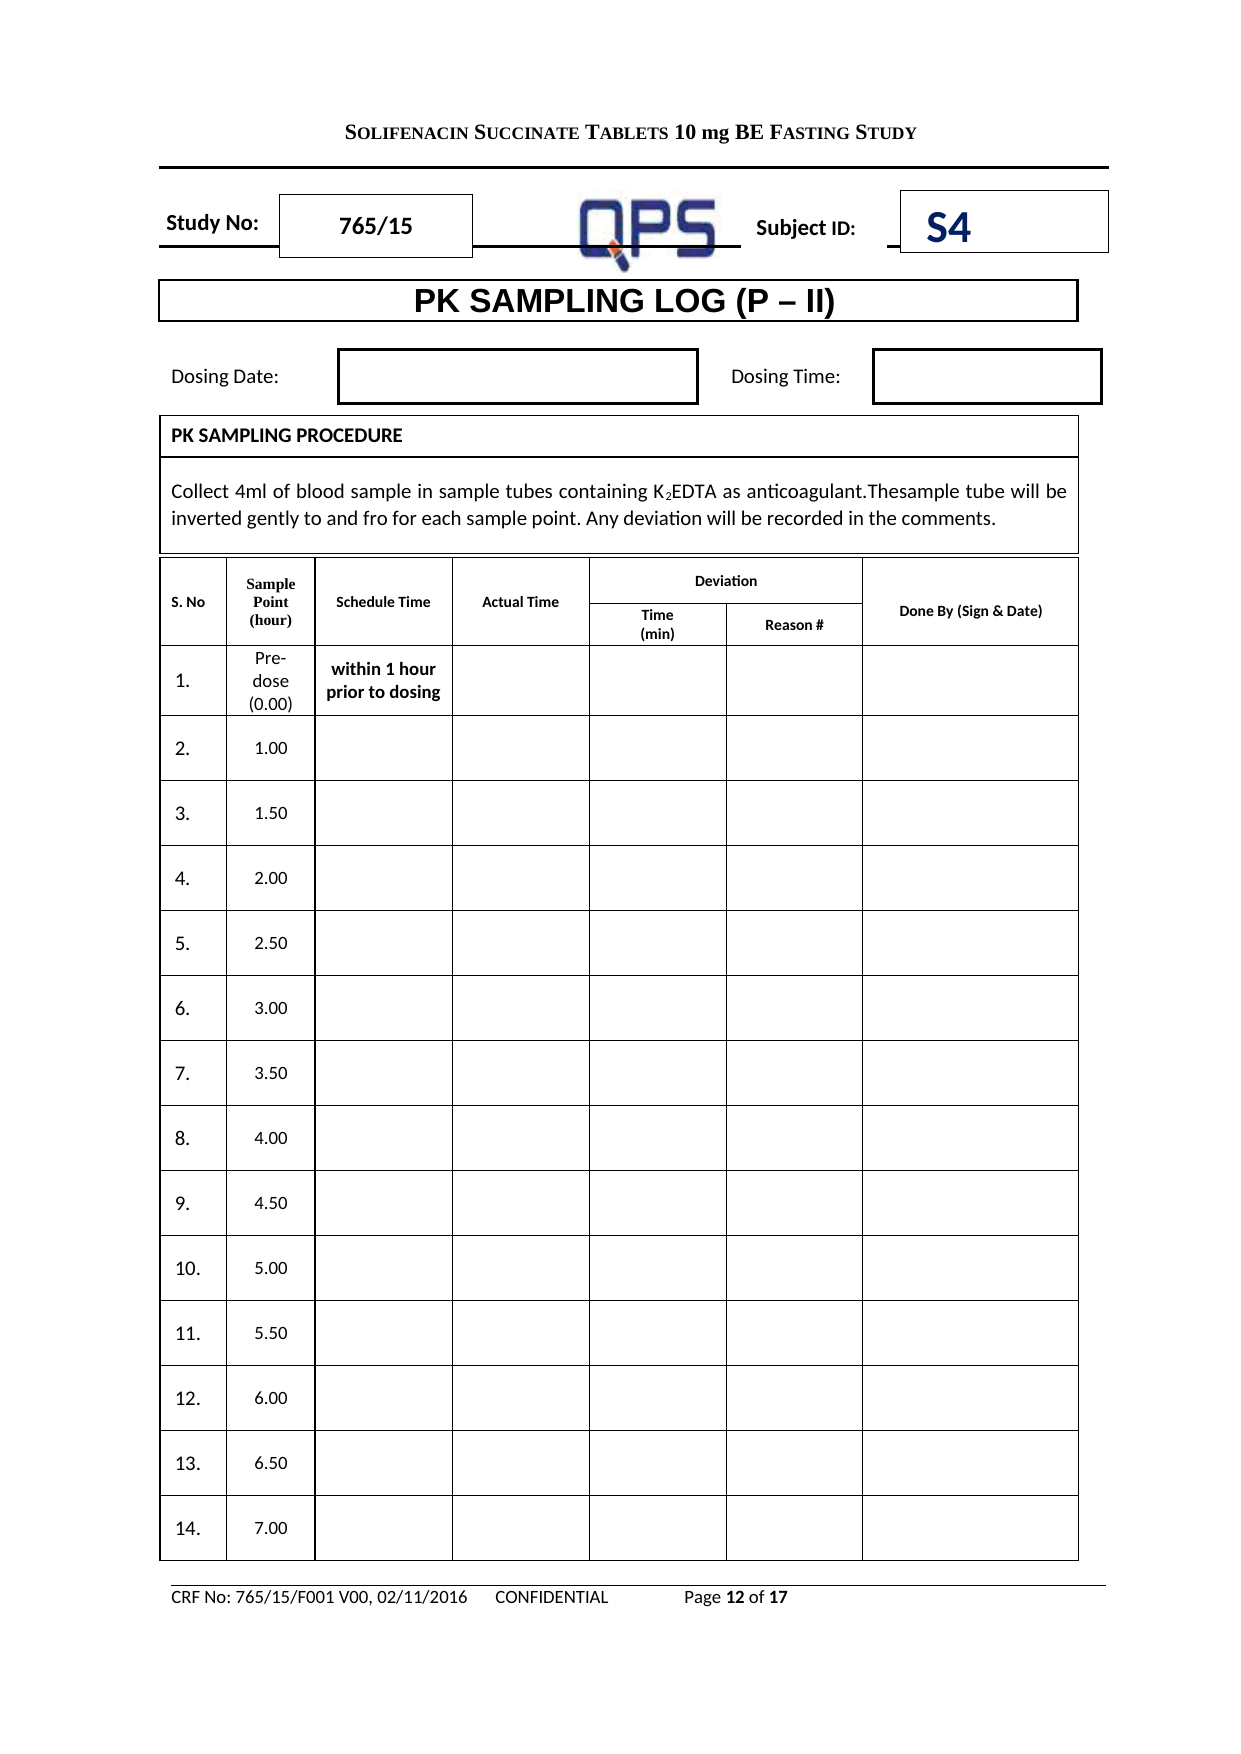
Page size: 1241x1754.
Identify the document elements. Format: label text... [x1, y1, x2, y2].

table_cell [453, 846, 589, 910]
table_cell [727, 1041, 862, 1105]
table_cell [161, 716, 226, 780]
table_cell [590, 716, 726, 780]
table_cell [727, 646, 862, 715]
table_cell [863, 716, 1078, 780]
table_header Sample Point (hour) [227, 558, 314, 645]
table_cell Reason # [727, 604, 862, 645]
table_cell [590, 911, 726, 975]
table_cell [161, 1366, 226, 1430]
table_cell [590, 1041, 726, 1105]
table_cell [590, 1301, 726, 1365]
table_cell 5.50 [227, 1301, 314, 1365]
table_header Deviation [590, 558, 862, 603]
table_cell [161, 1236, 226, 1300]
table_cell 2.00 [227, 846, 314, 910]
table_cell [590, 1496, 726, 1560]
table_cell [727, 716, 862, 780]
table_cell [161, 1431, 226, 1495]
table_cell [453, 781, 589, 845]
table_cell [161, 1106, 226, 1170]
table_cell [161, 1496, 226, 1560]
table_cell [727, 1431, 862, 1495]
table_cell 6.50 [227, 1431, 314, 1495]
table_cell [727, 911, 862, 975]
table_cell [863, 1041, 1078, 1105]
table_cell 3.00 [227, 976, 314, 1040]
table_cell [316, 1496, 452, 1560]
picture [565, 248, 723, 279]
table_cell [863, 646, 1078, 715]
table_cell 7.00 [227, 1496, 314, 1560]
table_cell [161, 846, 226, 910]
table_cell [316, 716, 452, 780]
table_cell [161, 781, 226, 845]
table_header Actual Time [453, 558, 589, 645]
table_cell [453, 911, 589, 975]
table_header [340, 351, 696, 402]
table_cell [316, 976, 452, 1040]
table_cell 4.50 [227, 1171, 314, 1235]
table_cell [453, 716, 589, 780]
table_cell [863, 1366, 1078, 1430]
table_cell [453, 1431, 589, 1495]
table_cell [863, 1171, 1078, 1235]
table_cell [590, 1366, 726, 1430]
table_cell [453, 1106, 589, 1170]
table_cell [863, 1236, 1078, 1300]
table_cell [863, 846, 1078, 910]
table_cell [453, 1171, 589, 1235]
table_cell Pre-dose (0.00) [227, 646, 314, 715]
table_header [875, 351, 1100, 402]
table_cell [316, 1366, 452, 1430]
table_cell [727, 846, 862, 910]
table_cell 2.50 [227, 911, 314, 975]
table_cell 6.00 [227, 1366, 314, 1430]
table_cell 1.00 [227, 716, 314, 780]
table_cell [590, 1171, 726, 1235]
table_cell 5.00 [227, 1236, 314, 1300]
table_cell [316, 911, 452, 975]
table_cell Collect 4ml of blood sample in sample tubes containing K2EDTA as anticoagulant.Thesample tube will be inverted gently to and fro for each sample point. Any deviation will be recorded in the comments. [161, 458, 1078, 553]
table_cell [727, 976, 862, 1040]
table_cell [316, 1431, 452, 1495]
table_cell [727, 781, 862, 845]
table_cell [590, 846, 726, 910]
table_cell [863, 781, 1078, 845]
table_cell [863, 976, 1078, 1040]
table_cell [590, 646, 726, 715]
table_cell [727, 1236, 862, 1300]
table_cell Time (min) [590, 604, 726, 645]
table_cell 3.50 [227, 1041, 314, 1105]
table_cell [161, 976, 226, 1040]
table_cell [590, 976, 726, 1040]
table_cell [863, 1496, 1078, 1560]
table_cell [453, 1496, 589, 1560]
table_cell [727, 1496, 862, 1560]
table_cell [161, 1041, 226, 1105]
table_cell [453, 646, 589, 715]
picture [565, 190, 723, 245]
table_cell [316, 1106, 452, 1170]
table_cell [590, 1431, 726, 1495]
table_cell [161, 1301, 226, 1365]
table_cell within 1 hour prior to dosing [316, 646, 452, 715]
table_cell [863, 1301, 1078, 1365]
table_header Schedule Time [316, 558, 452, 645]
table_header S. No [161, 558, 226, 645]
table_cell 4.00 [227, 1106, 314, 1170]
table_cell 1.50 [227, 781, 314, 845]
table_cell [590, 1236, 726, 1300]
table_cell [453, 1236, 589, 1300]
table_cell [316, 1171, 452, 1235]
table_cell [727, 1171, 862, 1235]
table_header Dosing Time: [699, 348, 872, 402]
table_cell [863, 1431, 1078, 1495]
table_cell [727, 1301, 862, 1365]
table_cell [161, 646, 226, 715]
table_header Done By (Sign & Date) [863, 558, 1078, 645]
table_cell [863, 911, 1078, 975]
table_cell [161, 1171, 226, 1235]
table_cell [453, 1041, 589, 1105]
table_header PK SAMPLING LOG (P – II) [160, 281, 1076, 320]
table_cell [161, 911, 226, 975]
table_cell [316, 1301, 452, 1365]
table_cell [316, 1041, 452, 1105]
table_cell [316, 781, 452, 845]
table_cell [727, 1106, 862, 1170]
table_cell [453, 1301, 589, 1365]
table_cell [863, 1106, 1078, 1170]
table_cell [590, 781, 726, 845]
table_cell [453, 976, 589, 1040]
table_header PK SAMPLING PROCEDURE [161, 416, 1078, 456]
table_cell [453, 1366, 589, 1430]
table_cell [727, 1366, 862, 1430]
table_cell [590, 1106, 726, 1170]
table_header Dosing Date: [160, 348, 337, 402]
table_cell [316, 1236, 452, 1300]
table_cell [316, 846, 452, 910]
